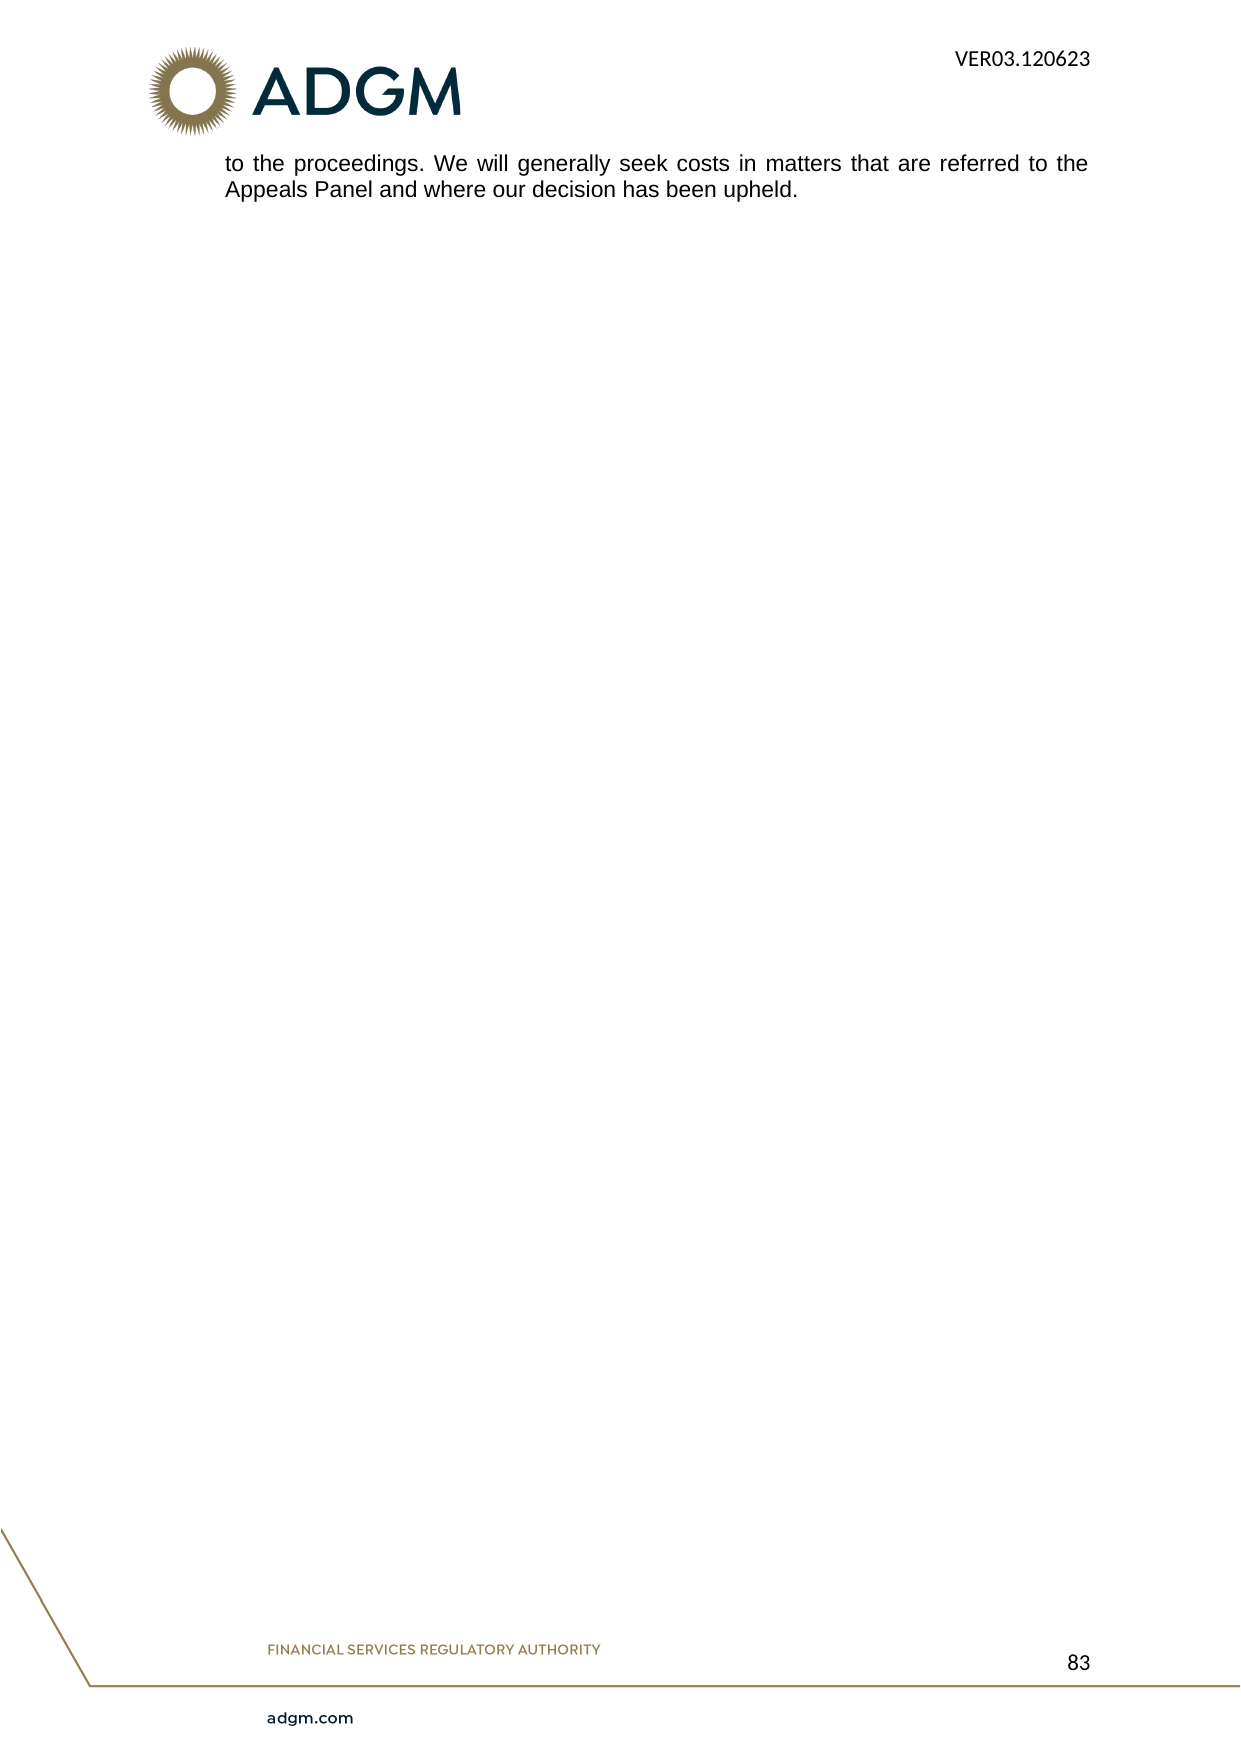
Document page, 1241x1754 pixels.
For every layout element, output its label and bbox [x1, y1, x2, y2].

picture [148, 47, 461, 136]
picture [1, 1497, 1241, 1754]
text [150, 150, 1090, 203]
